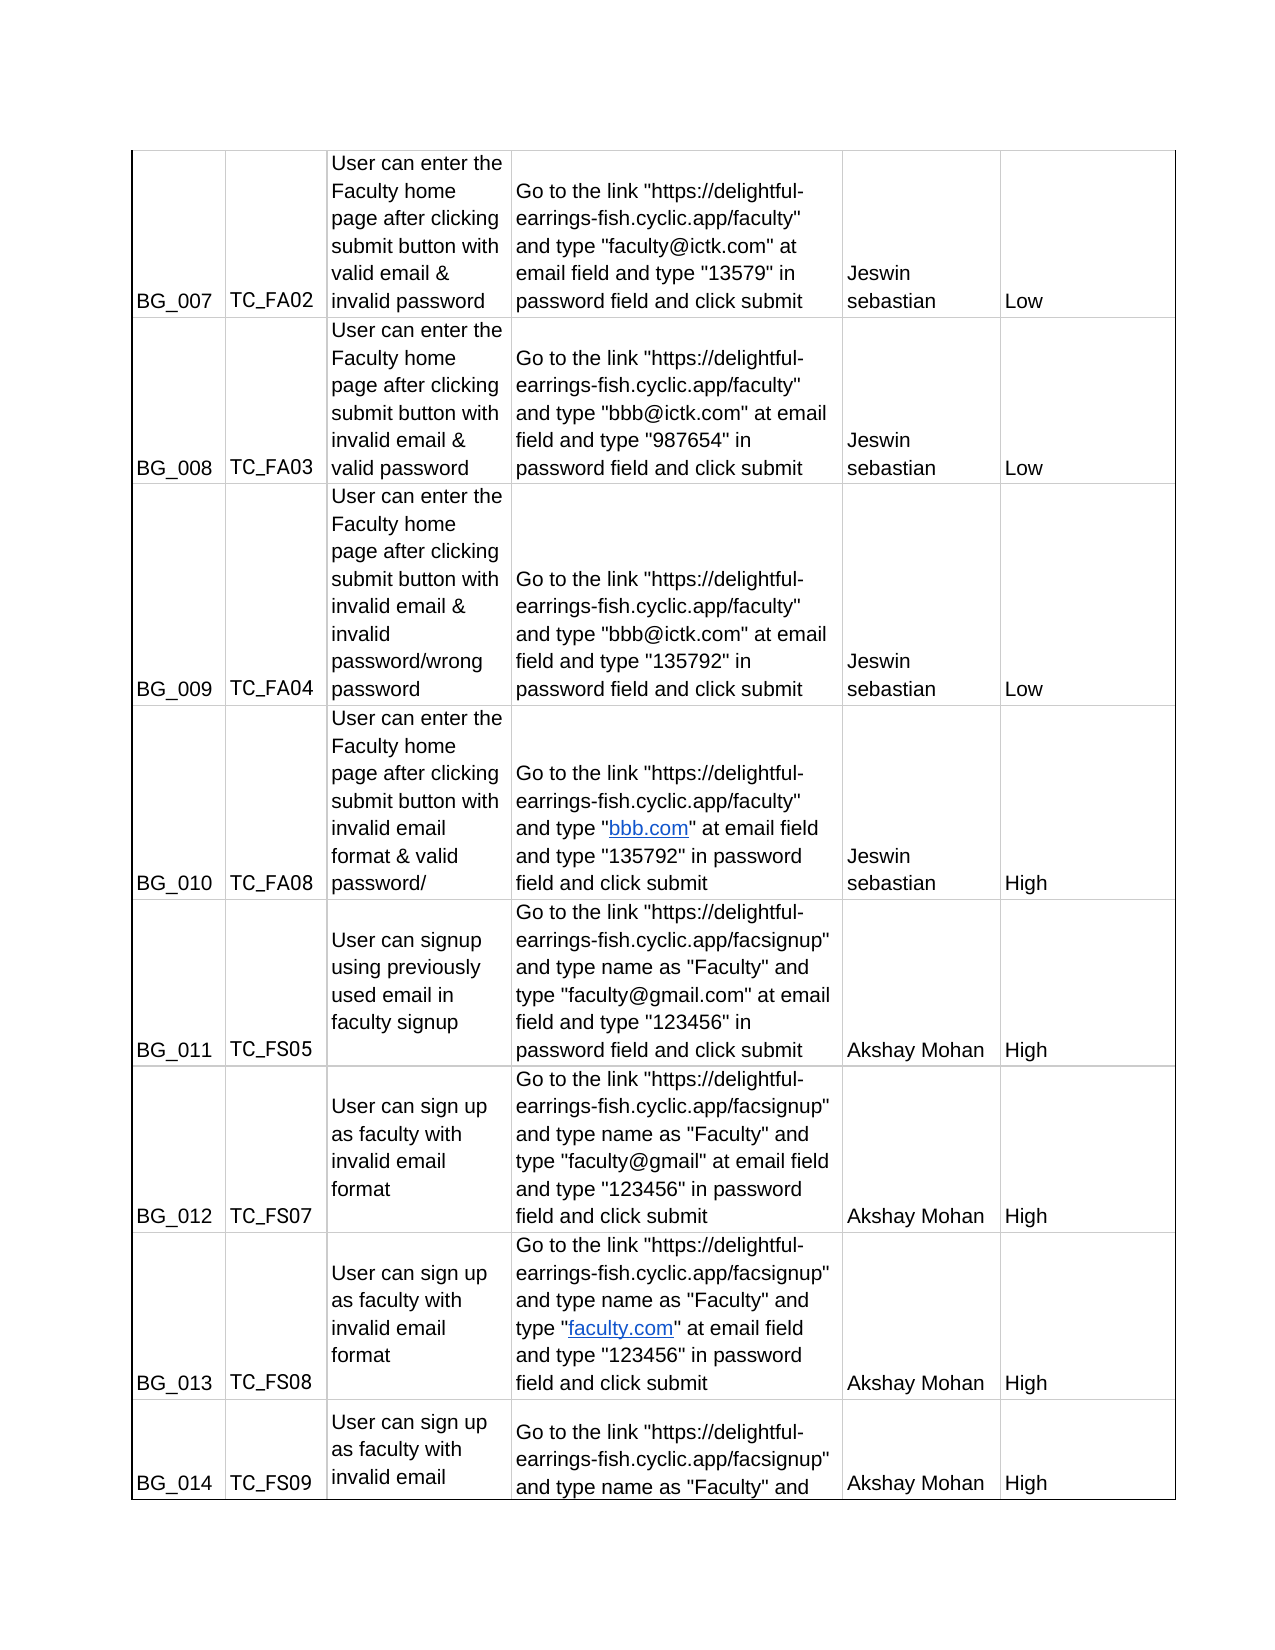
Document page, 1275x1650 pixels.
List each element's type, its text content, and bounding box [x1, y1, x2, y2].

table_cell Go to the link "https://delightful-earrings-fish.cyclic.app/facsignup" and type name as "Faculty" and type "faculty@gmail.com" at email field and type "123456" in password field and click submit [512, 900, 842, 1065]
table_cell User can sign up as faculty with invalid email format [328, 1067, 511, 1232]
table_cell BG_010 [133, 706, 225, 899]
table_cell Akshay Mohan [843, 1067, 1000, 1232]
table_cell High [1001, 706, 1175, 899]
table_cell High [1001, 900, 1175, 1065]
table_cell Go to the link "https://delightful-earrings-fish.cyclic.app/faculty" and type "bbb@ictk.com" at email field and type "987654" in password field and click submit [512, 318, 842, 483]
table_cell High [1001, 1067, 1175, 1232]
table_cell Go to the link "https://delightful-earrings-fish.cyclic.app/faculty" and type "faculty@ictk.com" at email field and type "13579" in password field and click submit [512, 151, 842, 317]
table_cell Jeswin sebastian [843, 484, 1000, 705]
table_cell TC_FA04 [226, 484, 326, 705]
table_cell TC_FS07 [226, 1067, 326, 1232]
table_cell Go to the link "https://delightful-earrings-fish.cyclic.app/facsignup" and type name as "Faculty" and type "faculty@gmail" at email field and type "123456" in password field and click submit [512, 1067, 842, 1232]
table_cell User can sign up as faculty with invalid email format [328, 1233, 511, 1398]
table_cell Jeswin sebastian [843, 318, 1000, 483]
table_cell User can signup using previously used email in faculty signup [328, 900, 511, 1065]
table_cell Low [1001, 318, 1175, 483]
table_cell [328, 1400, 511, 1499]
table_cell Go to the link "https://delightful-earrings-fish.cyclic.app/faculty" and type "bbb.com" at email field and type "135792" in password field and click submit [512, 706, 842, 899]
table_cell High [1001, 1400, 1175, 1499]
table_cell User can enter the Faculty home page after clicking submit button with valid email & invalid password [328, 151, 511, 317]
table_cell TC_FS08 [226, 1233, 326, 1398]
table_cell User can enter the Faculty home page after clicking submit button with invalid email & invalid password/wrong password [328, 484, 511, 705]
table_cell Go to the link "https://delightful-earrings-fish.cyclic.app/faculty" and type "bbb@ictk.com" at email field and type "135792" in password field and click submit [512, 484, 842, 705]
table_cell TC_FA02 [226, 151, 326, 317]
table_cell Jeswin sebastian [843, 151, 1000, 317]
table_cell User can enter the Faculty home page after clicking submit button with invalid email format & valid password/ [328, 706, 511, 899]
table_cell BG_008 [133, 318, 225, 483]
table_cell Low [1001, 151, 1175, 317]
table_cell BG_007 [133, 151, 225, 317]
table_cell Jeswin sebastian [843, 706, 1000, 899]
table_cell BG_012 [133, 1067, 225, 1232]
table_cell Akshay Mohan [843, 1233, 1000, 1398]
table_cell TC_FA08 [226, 706, 326, 899]
table_cell TC_FA03 [226, 318, 326, 483]
table_cell BG_009 [133, 484, 225, 705]
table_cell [512, 1400, 842, 1499]
table_cell High [1001, 1233, 1175, 1398]
table_cell Akshay Mohan [843, 1400, 1000, 1499]
table_cell Akshay Mohan [843, 900, 1000, 1065]
table_cell TC_FS05 [226, 900, 326, 1065]
table_cell Low [1001, 484, 1175, 705]
table_cell Go to the link "https://delightful-earrings-fish.cyclic.app/facsignup" and type name as "Faculty" and type "faculty.com" at email field and type "123456" in password field and click submit [512, 1233, 842, 1398]
table_cell User can enter the Faculty home page after clicking submit button with invalid email & valid password [328, 318, 511, 483]
table_cell BG_014 [133, 1400, 225, 1499]
table_cell BG_013 [133, 1233, 225, 1398]
table_cell BG_011 [133, 900, 225, 1065]
table_cell TC_FS09 [226, 1400, 326, 1499]
